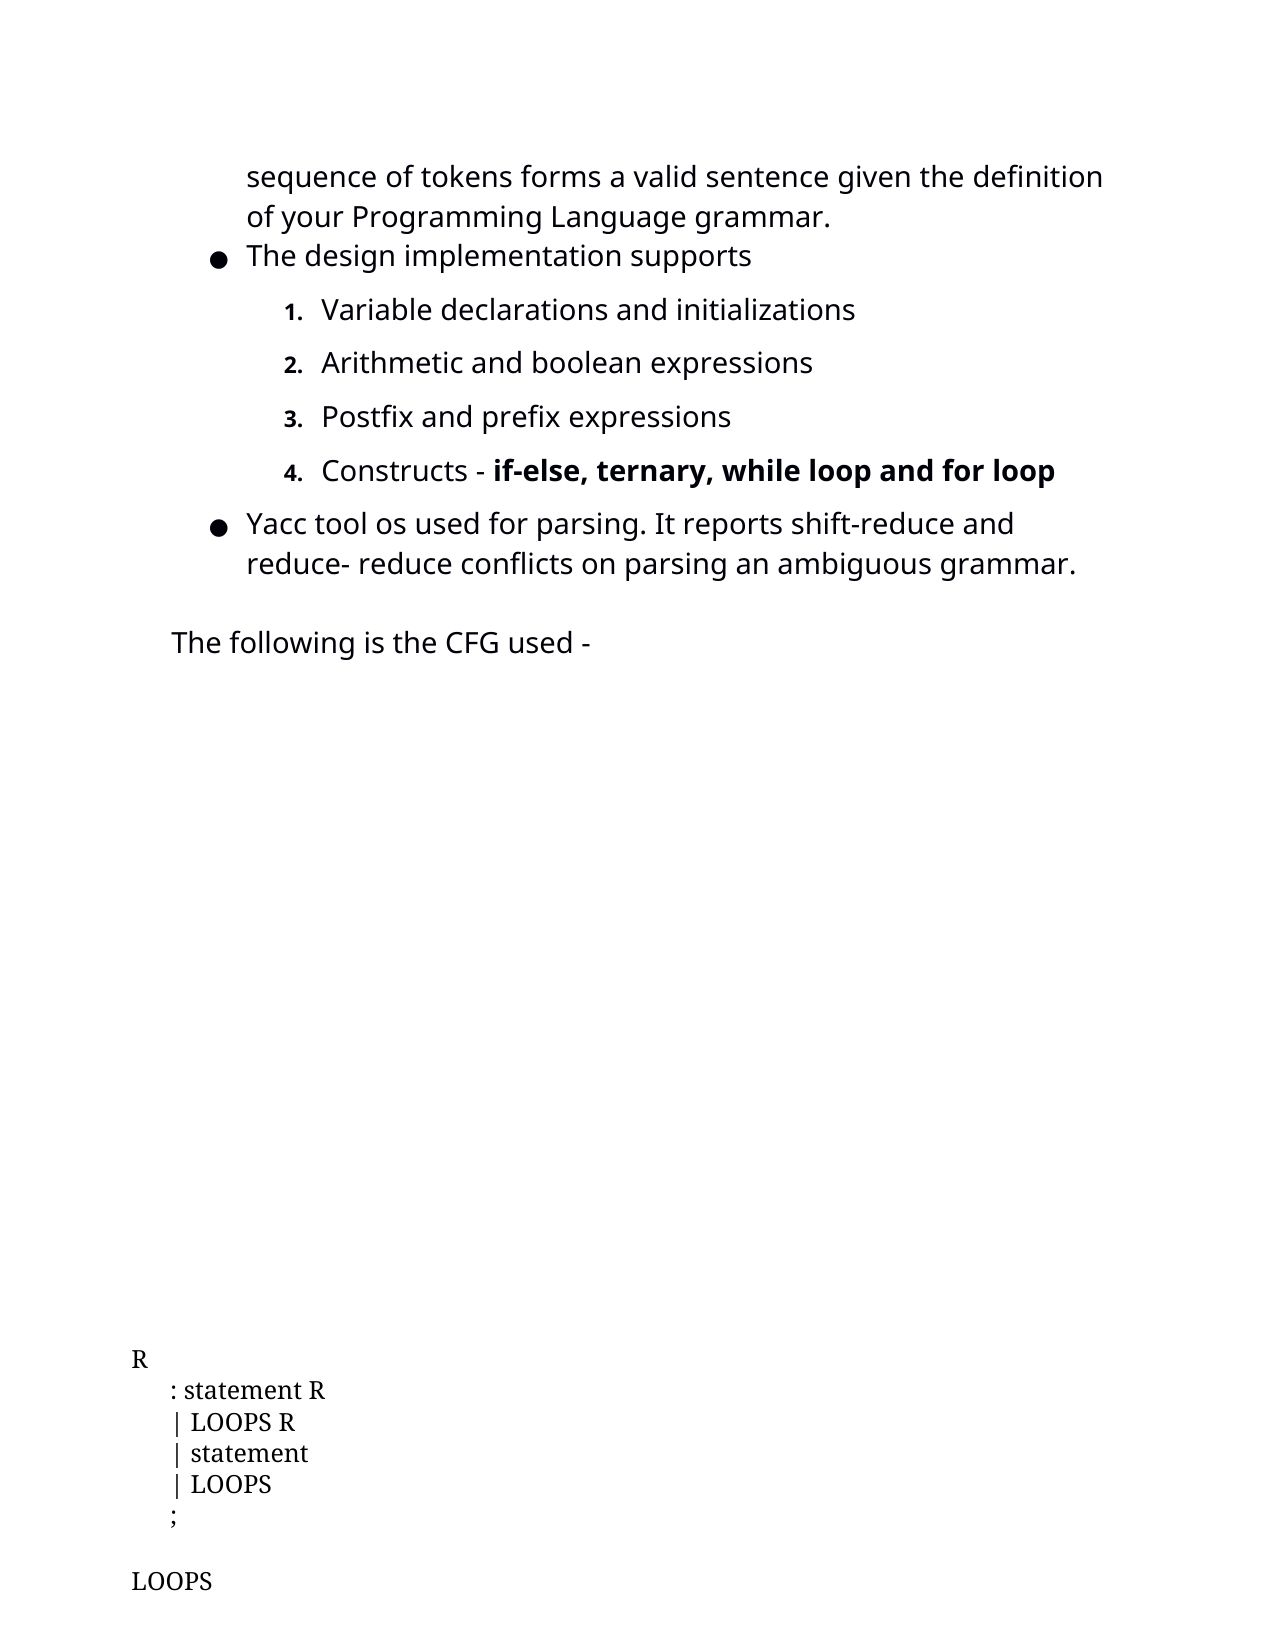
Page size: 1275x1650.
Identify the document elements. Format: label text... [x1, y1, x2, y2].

text R [131, 1343, 1225, 1375]
text | LOOPS [131, 1468, 1225, 1500]
list The design implementation supports [208, 236, 1225, 275]
text The following is the CFG used - [171, 622, 1225, 662]
text | LOOPS R [131, 1406, 1225, 1437]
text : statement R [131, 1375, 1225, 1406]
list Variable declarations and initializations [283, 289, 1225, 329]
list Yacc tool os used for parsing. It reports shift-reduce and reduce- reduce conflicts on parsing an ambiguous grammar. [208, 504, 1105, 583]
list Postfix and prefix expressions [283, 396, 1225, 436]
text LOOPS [131, 1565, 1225, 1596]
list Arithmetic and boolean expressions [283, 343, 1225, 382]
list Constructs - if-else, ternary, while loop and for loop [283, 450, 1225, 489]
text ; [131, 1500, 1225, 1531]
text | statement [131, 1437, 1225, 1468]
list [208, 156, 1104, 236]
